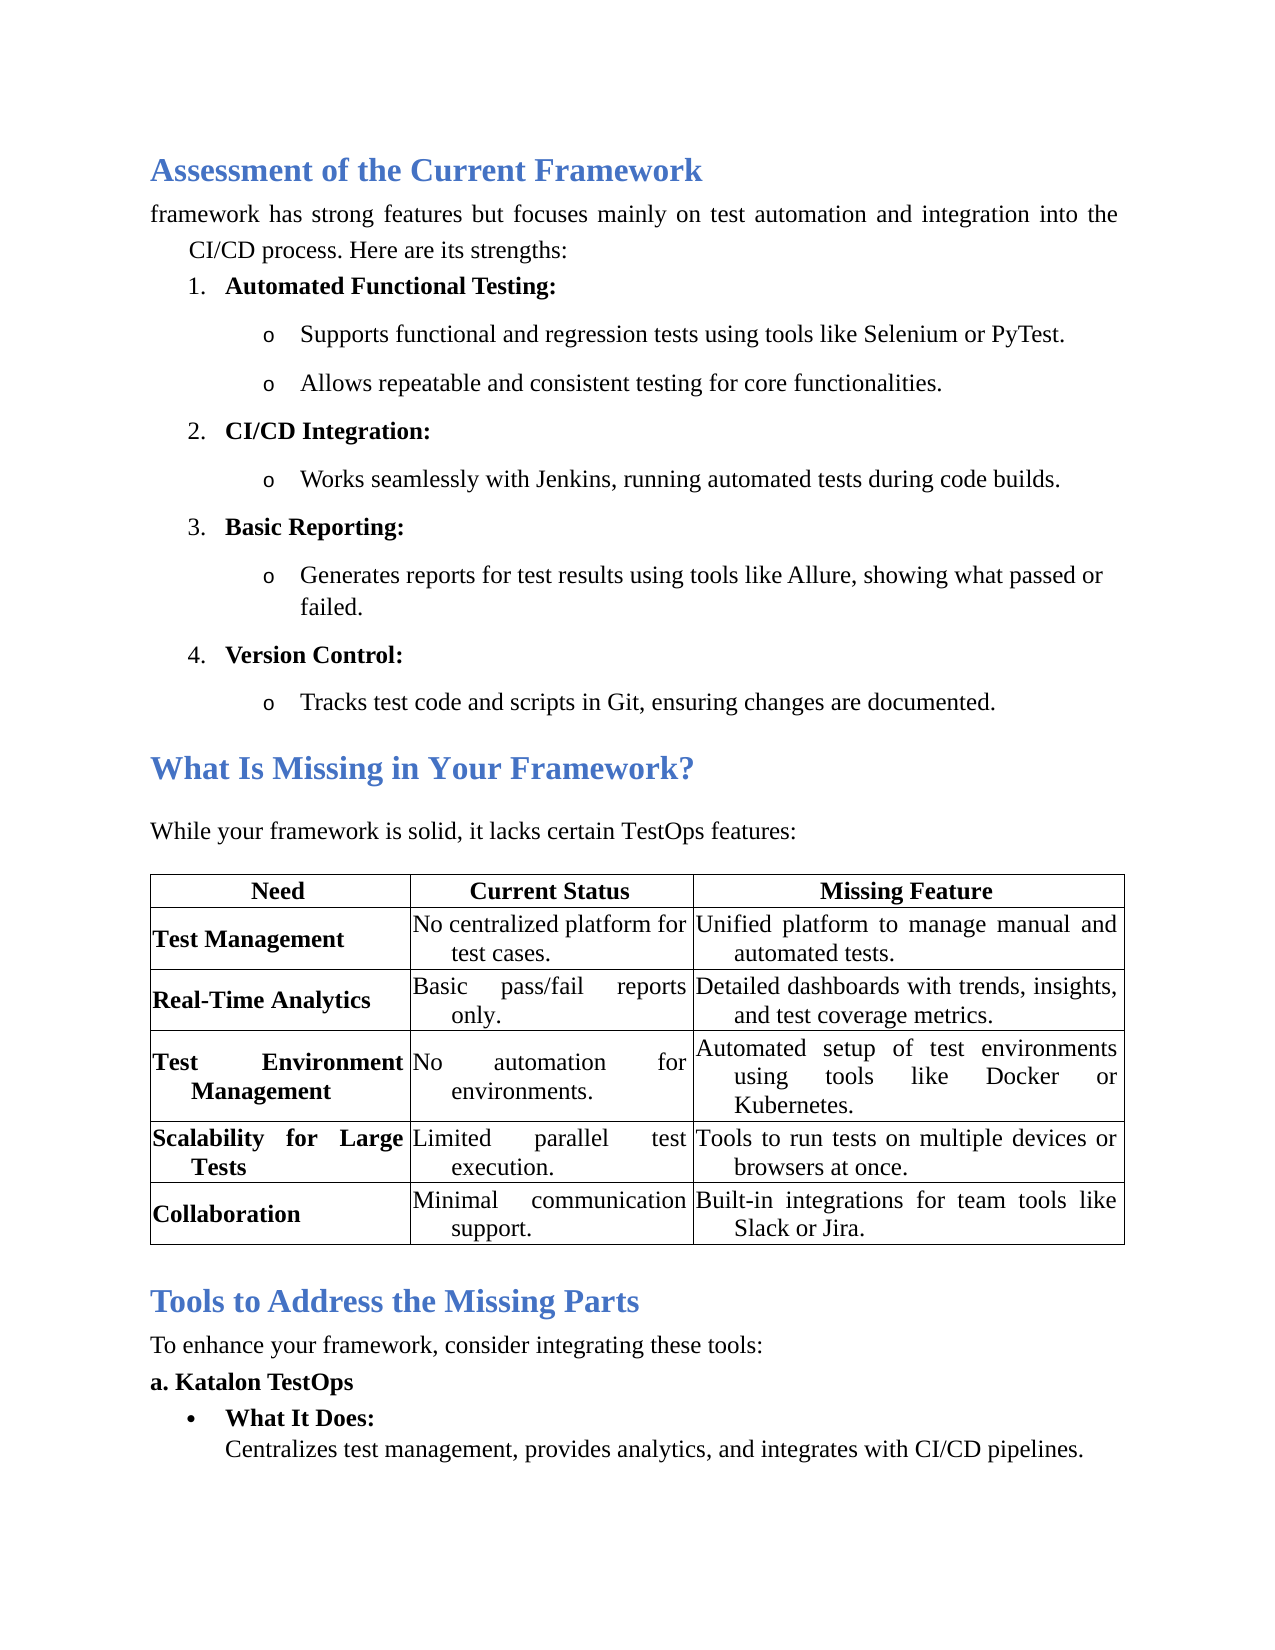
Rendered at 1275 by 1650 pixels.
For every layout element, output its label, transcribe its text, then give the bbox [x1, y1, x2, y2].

text Assessment of the Current Framework [150, 150, 1119, 188]
table_cell Test Environment Management [151, 1031, 410, 1121]
table_cell Scalability for Large Tests [151, 1122, 410, 1182]
table_cell Test Management [151, 908, 410, 968]
table_cell Real-Time Analytics [151, 970, 410, 1030]
list Version Control: [187, 640, 1125, 668]
list Allows repeatable and consistent testing for core functionalities. [262, 368, 1125, 397]
text a. Katalon TestOps [150, 1367, 1119, 1395]
table_cell Unified platform to manage manual and automated tests. [694, 908, 1124, 968]
table_cell Detailed dashboards with trends, insights, and test coverage metrics. [694, 970, 1124, 1030]
table_cell Limited parallel test execution. [411, 1122, 693, 1182]
text framework has strong features but focuses mainly on test automation and integration into the CI/CD process. Here are its strengths: [150, 199, 1119, 263]
table_cell Collaboration [151, 1183, 410, 1244]
table_cell No automation for environments. [411, 1031, 693, 1121]
list Supports functional and regression tests using tools like Selenium or PyTest. [262, 319, 1125, 349]
list Works seamlessly with Jenkins, running automated tests during code builds. [262, 464, 1125, 493]
list Tracks test code and scripts in Git, ensuring changes are documented. [262, 687, 1125, 717]
table_cell No centralized platform for test cases. [411, 908, 693, 968]
table_cell Tools to run tests on multiple devices or browsers at once. [694, 1122, 1124, 1182]
table_header Need [151, 875, 410, 907]
table_header Current Status [411, 875, 693, 907]
text What Is Missing in Your Framework? [150, 748, 1119, 787]
list Generates reports for test results using tools like Allure, showing what passed or failed. [262, 560, 1125, 621]
table_cell Basic pass/fail reports only. [411, 970, 693, 1030]
list Automated Functional Testing: [187, 271, 1125, 300]
table_header Missing Feature [694, 875, 1124, 907]
text To enhance your framework, consider integrating these tools: [150, 1330, 1119, 1359]
list CI/CD Integration: [187, 416, 1125, 445]
list Basic Reporting: [187, 512, 1125, 541]
text While your framework is solid, it lacks certain TestOps features: [150, 816, 1119, 845]
table_cell Automated setup of test environments using tools like Docker or Kubernetes. [694, 1031, 1124, 1121]
list What It Does: Centralizes test management, provides analytics, and integrates with CI/CD pipelines. [187, 1403, 1125, 1463]
table_cell Minimal communication support. [411, 1183, 693, 1244]
text Tools to Address the Missing Parts [150, 1281, 1119, 1320]
table_cell Built-in integrations for team tools like Slack or Jira. [694, 1183, 1124, 1244]
